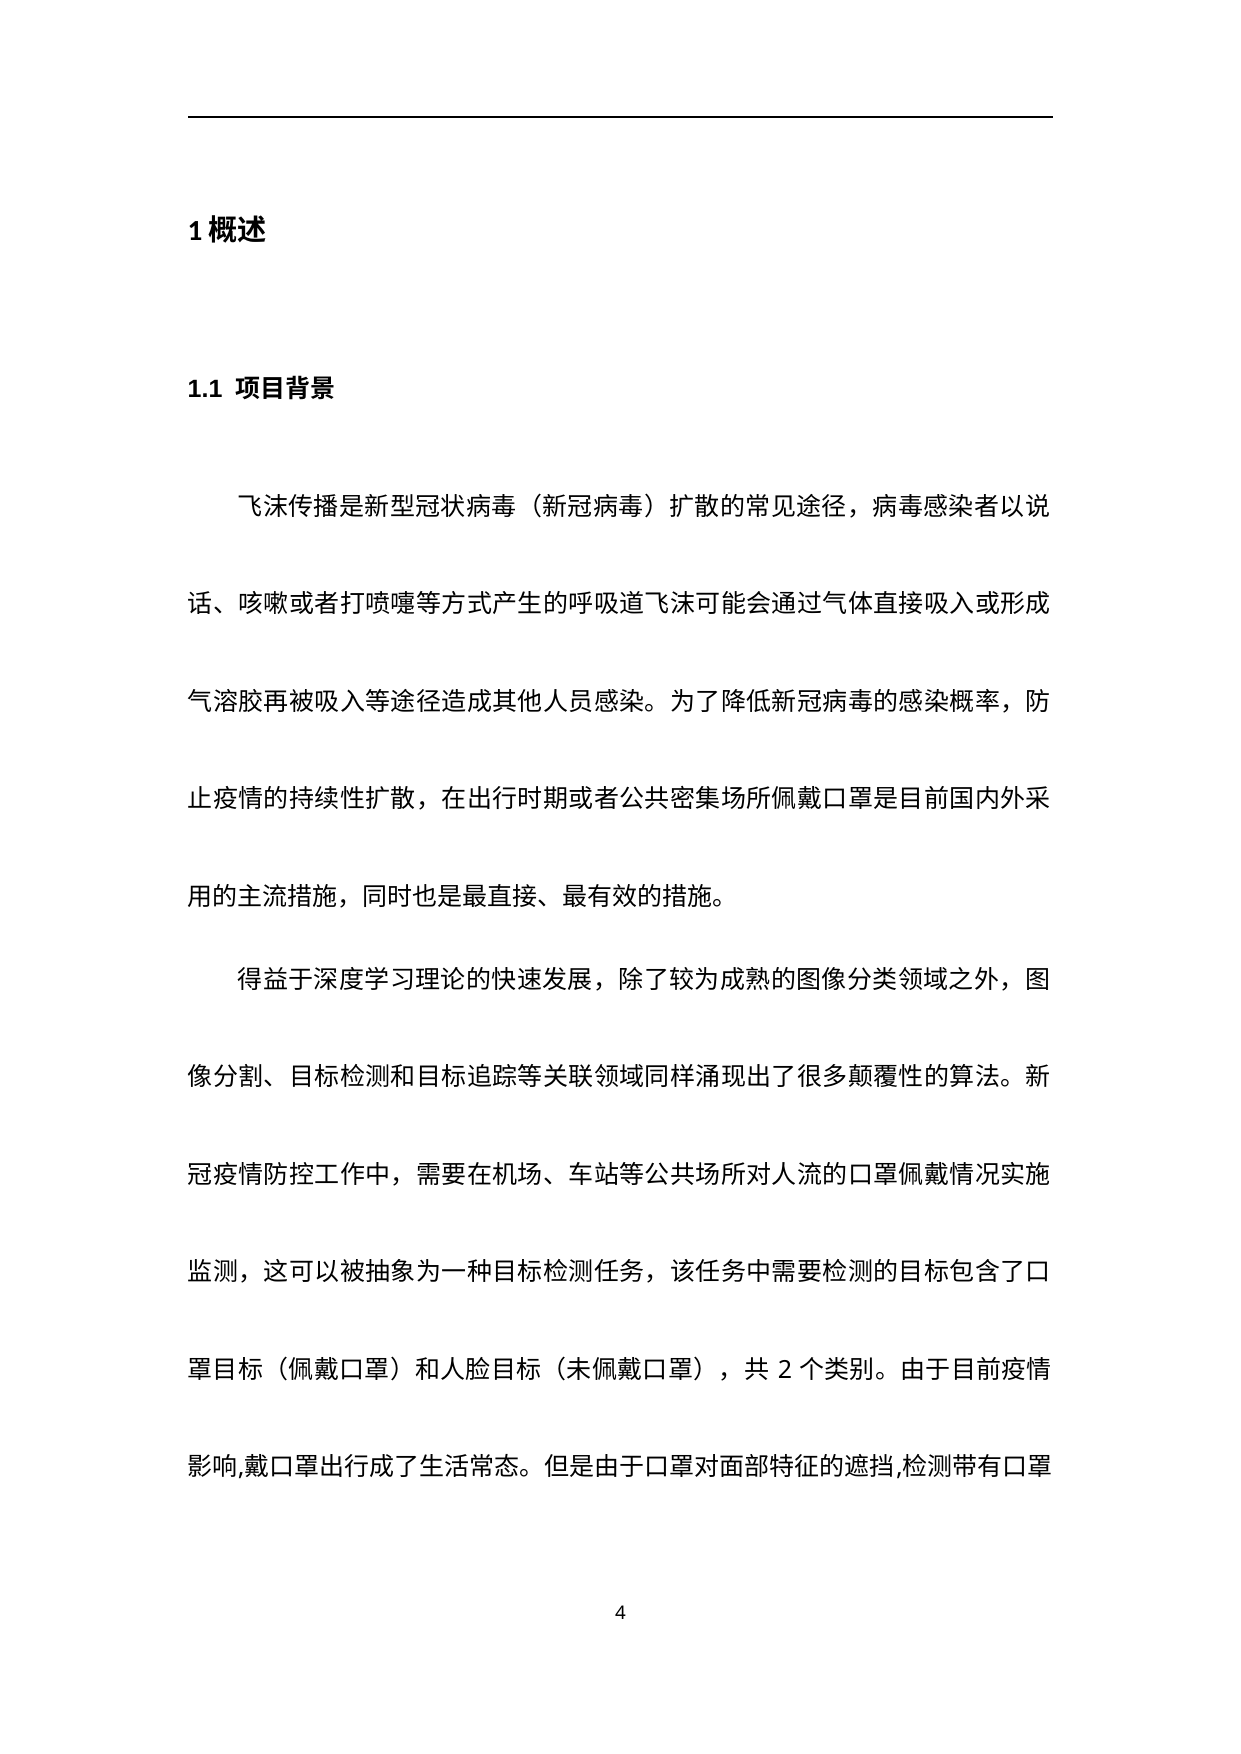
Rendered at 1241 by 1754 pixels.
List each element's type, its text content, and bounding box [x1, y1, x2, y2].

list 飞沫传播是新型冠状病毒（新冠病毒）扩散的常见途径，病毒感染者以说话、咳嗽或者打喷嚏等方式产生的呼吸道飞沫可能会通过气体直接吸入或形成气溶胶再被吸入等途径造成其他人员感染。为了降低新冠病毒的感染概率，防止疫情的持续性扩散，在出行时期或者公共密集场所佩戴口罩是目前国内外采用的主流措施，同时也是最直接、最有效的措施。 [187, 472, 1053, 927]
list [187, 945, 1053, 1497]
subtitle 项目背景 [187, 354, 1053, 419]
subtitle 1概述 [187, 195, 1053, 260]
